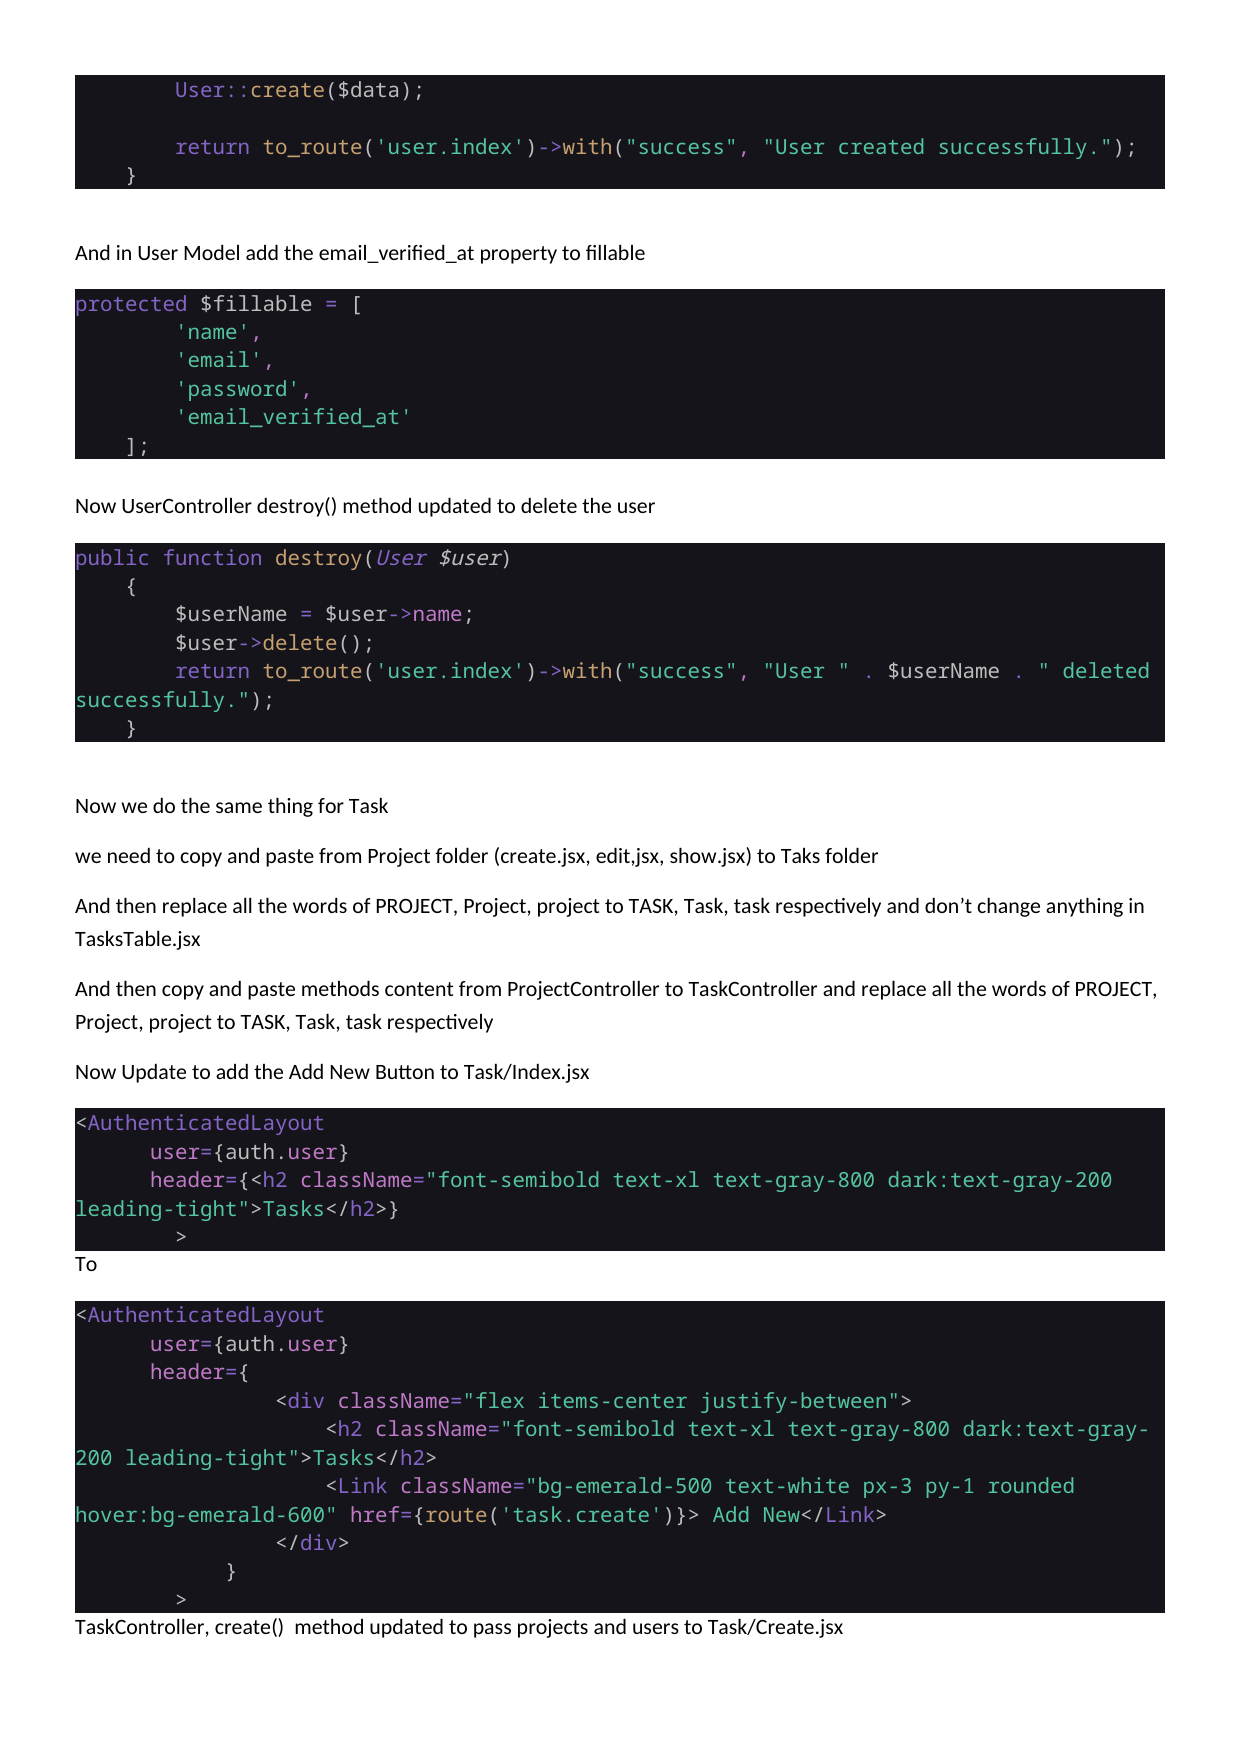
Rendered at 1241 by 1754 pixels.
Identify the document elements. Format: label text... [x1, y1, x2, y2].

text And then copy and paste methods content from ProjectController to TaskController and replace all the words of PROJECT, Project, project to TASK, Task, task respectively [75, 975, 1165, 1035]
text $userName = $user->name; [75, 599, 1165, 628]
text protected $fillable = [ [75, 289, 1165, 317]
text Now Update to add the Add New Button to Task/Index.jsx [75, 1058, 1165, 1085]
text <AuthenticatedLayout [75, 1301, 1165, 1329]
text we need to copy and paste from Project folder (create.jsx, edit,jsx, show.jsx) to Taks folder [75, 842, 1165, 868]
text User::create($data); [75, 75, 1165, 103]
text 'email_verified_at' [75, 402, 1165, 431]
text header={ [75, 1357, 1165, 1386]
text </div> [75, 1528, 1165, 1557]
text user={auth.user} [75, 1329, 1165, 1357]
text } [75, 1557, 1165, 1585]
text TaskController, create() method updated to pass projects and users to Task/Create.jsx [75, 1613, 1165, 1640]
text 'name', [75, 317, 1165, 346]
text And in User Model add the email_verified_at property to fillable [75, 239, 1165, 265]
text Now UserController destroy() method updated to delete the user [75, 459, 1165, 519]
text user={auth.user} [75, 1137, 1165, 1165]
text public function destroy(User $user) [75, 543, 1165, 571]
text To [75, 1251, 1165, 1277]
text return to_route('user.index')->with("success", "User " . $userName . " deleted successfully."); [75, 656, 1165, 713]
text <h2 className="font-semibold text-xl text-gray-800 dark:text-gray-200 leading-tight">Tasks</h2> [75, 1414, 1165, 1471]
text And then replace all the words of PROJECT, Project, project to TASK, Task, task respectively and don’t change anything in TasksTable.jsx [75, 892, 1165, 952]
text ]; [75, 431, 1165, 459]
text Now we do the same thing for Task [75, 792, 1165, 818]
text return to_route('user.index')->with("success", "User created successfully."); [75, 132, 1165, 160]
text { [75, 571, 1165, 599]
text > [75, 1222, 1165, 1251]
text > [75, 1585, 1165, 1613]
text header={<h2 className="font-semibold text-xl text-gray-800 dark:text-gray-200 leading-tight">Tasks</h2>} [75, 1165, 1165, 1222]
text 'email', [75, 346, 1165, 374]
text 'password', [75, 374, 1165, 402]
text <Link className="bg-emerald-500 text-white px-3 py-1 rounded hover:bg-emerald-600" href={route('task.create')}> Add New</Link> [75, 1471, 1165, 1528]
text } [75, 713, 1165, 742]
text $user->delete(); [75, 628, 1165, 656]
text } [75, 160, 1165, 189]
text <div className="flex items-center justify-between"> [75, 1386, 1165, 1414]
text <AuthenticatedLayout [75, 1108, 1165, 1137]
